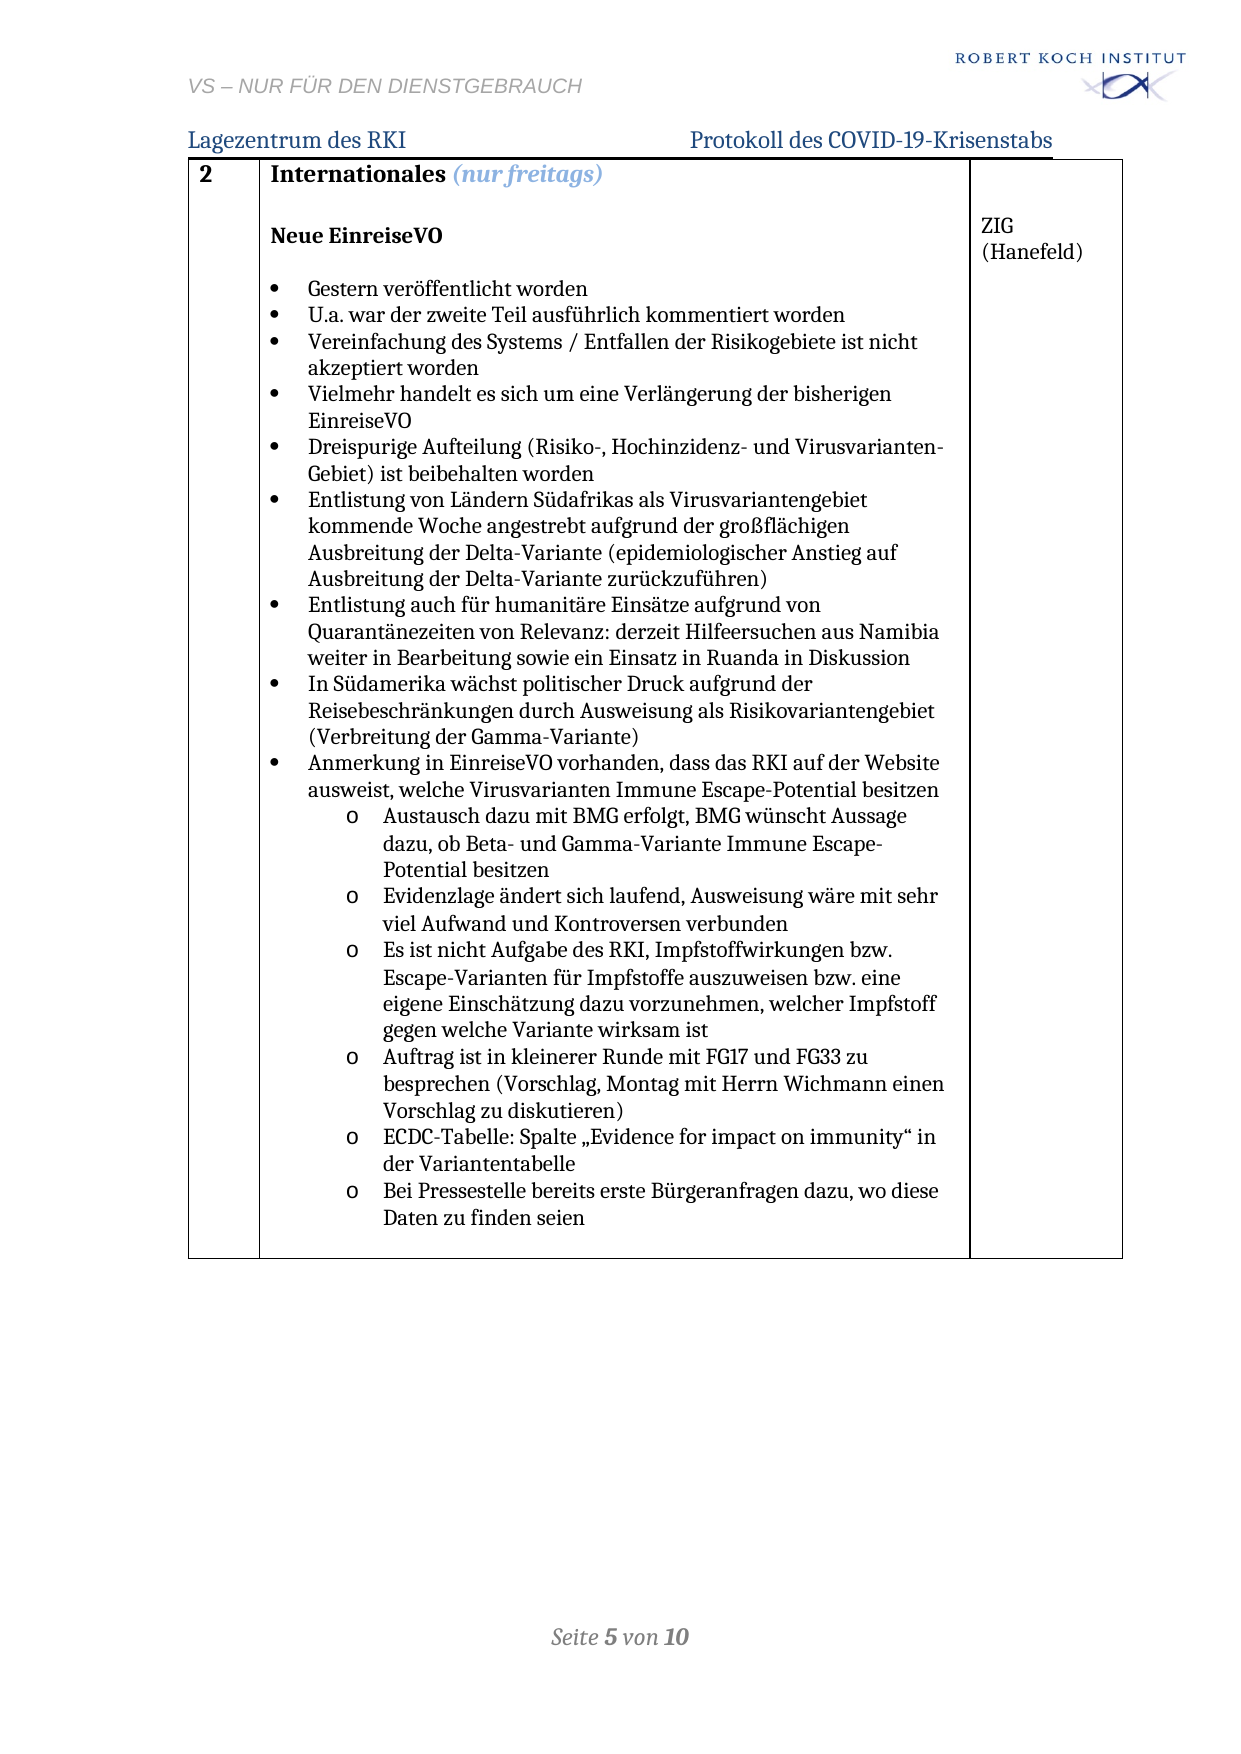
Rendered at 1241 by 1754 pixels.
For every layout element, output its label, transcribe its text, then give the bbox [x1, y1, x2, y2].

table_cell 2 [189, 160, 259, 1258]
table_cell ZIG (Hanefeld) [971, 160, 1122, 1258]
picture [947, 28, 1207, 105]
table_cell Internationales (nur freitags) Neue EinreiseVO Gestern veröffentlicht worden U.a. war der zweite Teil ausführlich kommentiert worden Vereinfachung des Systems / Entfallen der Risikogebiete ist nicht akzeptiert worden Vielmehr handelt es sich um eine Verlängerung der bisherigen EinreiseVO Dreispurige Aufteilung (Risiko-, Hochinzidenz- und Virusvarianten-Gebiet) ist beibehalten worden Entlistung von Ländern Südafrikas als Virusvariantengebiet kommende Woche angestrebt aufgrund der großflächigen Ausbreitung der Delta-Variante (epidemiologischer Anstieg auf Ausbreitung der Delta-Variante zurückzuführen) Entlistung auch für humanitäre Einsätze aufgrund von Quarantänezeiten von Relevanz: derzeit Hilfeersuchen aus Namibia weiter in Bearbeitung sowie ein Einsatz in Ruanda in Diskussion In Südamerika wächst politischer Druck aufgrund der Reisebeschränkungen durch Ausweisung als Risikovariantengebiet (Verbreitung der Gamma-Variante) Anmerkung in EinreiseVO vorhanden, dass das RKI auf der Website ausweist, welche Virusvarianten Immune Escape-Potential besitzen Austausch dazu mit BMG erfolgt, BMG wünscht Aussage dazu, ob Beta- und Gamma-Variante Immune Escape-Potential besitzen Evidenzlage ändert sich laufend, Ausweisung wäre mit sehr viel Aufwand und Kontroversen verbunden Es ist nicht Aufgabe des RKI, Impfstoffwirkungen bzw. Escape-Varianten für Impfstoffe auszuweisen bzw. eine eigene Einschätzung dazu vorzunehmen, welcher Impfstoff gegen welche Variante wirksam ist Auftrag ist in kleinerer Runde mit FG17 und FG33 zu besprechen (Vorschlag, Montag mit Herrn Wichmann einen Vorschlag zu diskutieren) ECDC-Tabelle: Spalte „Evidence for impact on immunity“ in der Variantentabelle Bei Pressestelle bereits erste Bürgeranfragen dazu, wo diese Daten zu finden seien [260, 160, 969, 1258]
